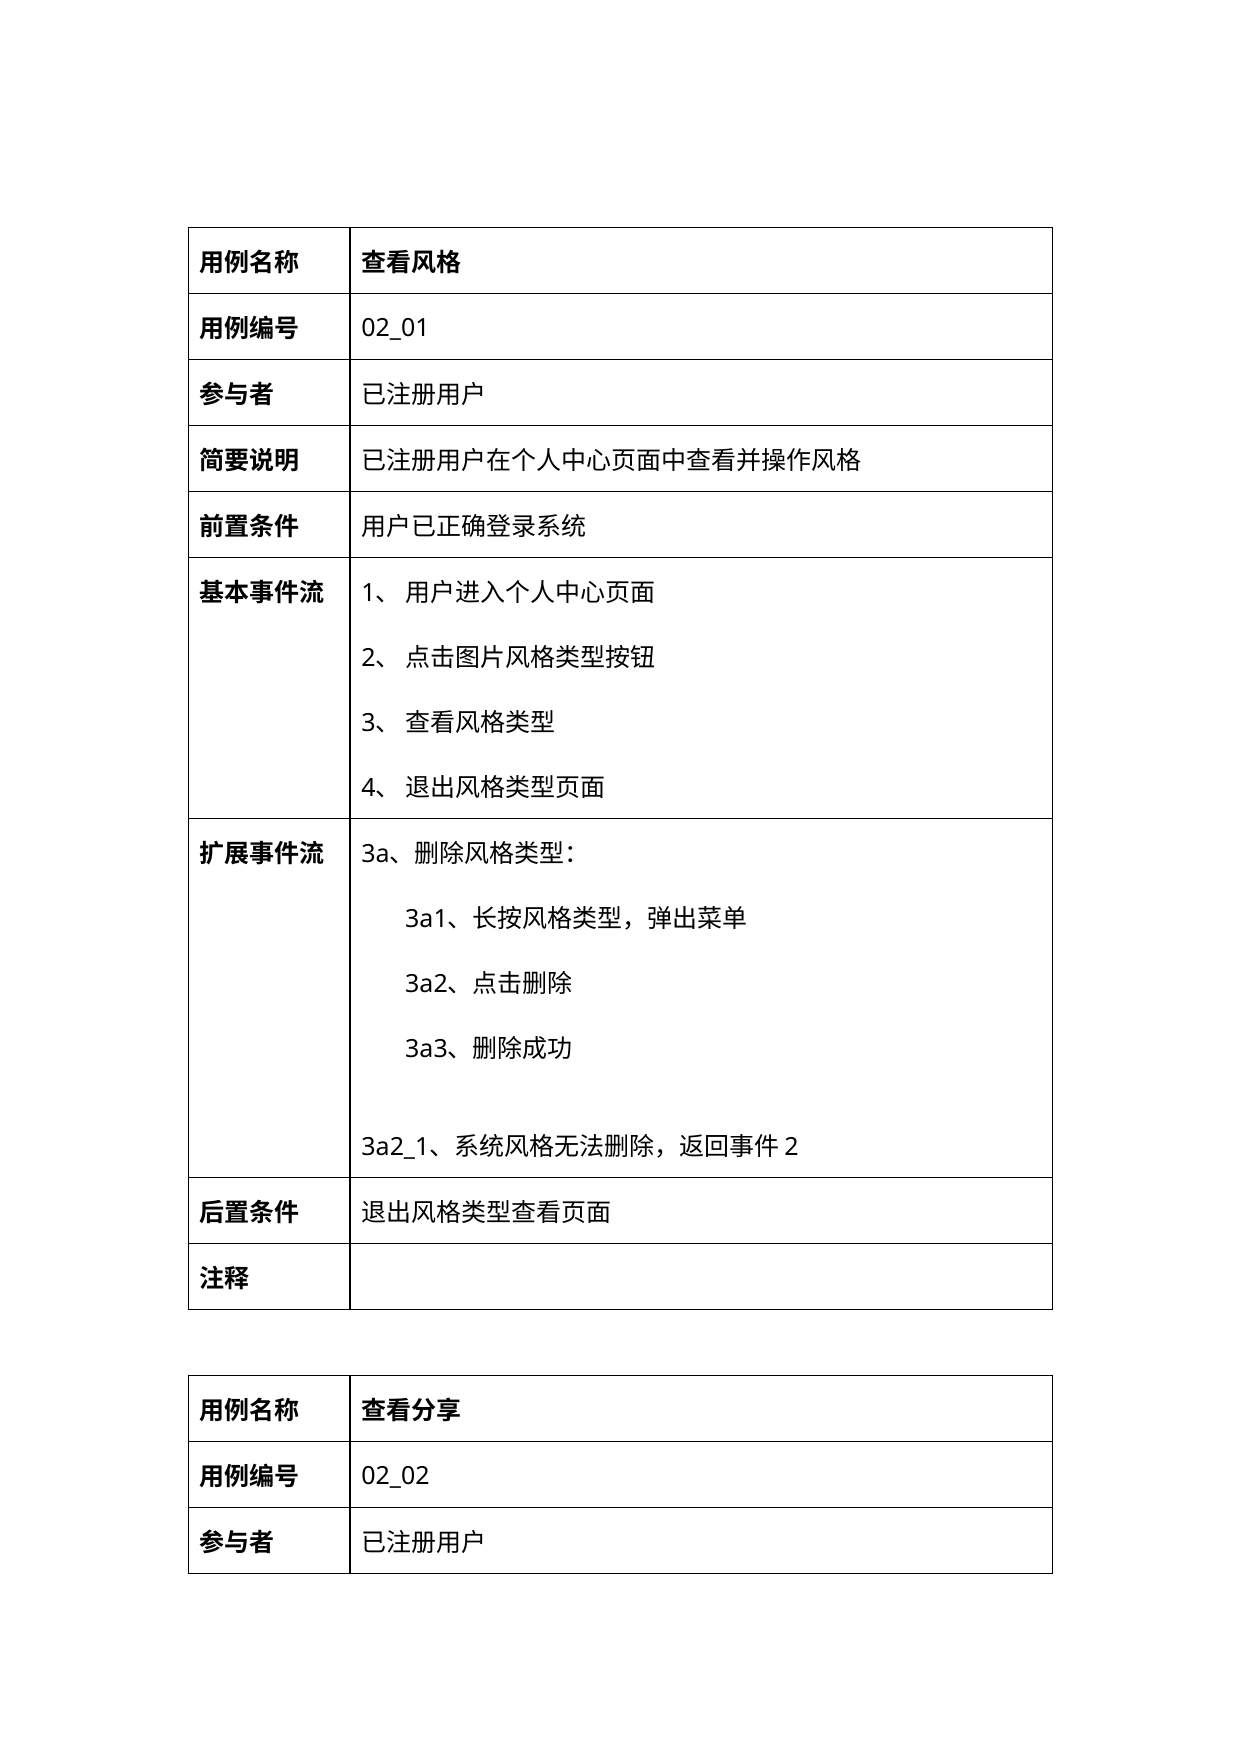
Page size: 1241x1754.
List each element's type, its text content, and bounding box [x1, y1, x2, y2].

table_cell 用户已正确登录系统 [351, 492, 1052, 557]
table_cell 简要说明 [189, 426, 349, 491]
table_cell [351, 1244, 1052, 1309]
table_cell 3a、删除风格类型： 3a1、长按风格类型，弹出菜单 3a2、点击删除 3a3、删除成功 3a2_1、系统风格无法删除，返回事件2 [351, 819, 1052, 1177]
table_cell 后置条件 [189, 1178, 349, 1243]
table_cell 已注册用户 [351, 360, 1052, 425]
table_cell 02_01 [351, 294, 1052, 359]
table_cell 前置条件 [189, 492, 349, 557]
table_cell 用户进入个人中心页面 点击图片风格类型按钮 查看风格类型 退出风格类型页面 [351, 558, 1052, 818]
table_header 用例名称 [189, 1376, 349, 1441]
table_cell 参与者 [189, 1508, 349, 1573]
table_cell 扩展事件流 [189, 819, 349, 1177]
table_cell 参与者 [189, 360, 349, 425]
table_cell 退出风格类型查看页面 [351, 1178, 1052, 1243]
table_cell 02_02 [351, 1442, 1052, 1507]
table_cell 已注册用户在个人中心页面中查看并操作风格 [351, 426, 1052, 491]
table_header 查看分享 [351, 1376, 1052, 1441]
table_header 查看风格 [351, 228, 1052, 293]
table_cell 已注册用户 [351, 1508, 1052, 1573]
table_header 用例名称 [189, 228, 349, 293]
table_cell 用例编号 [189, 294, 349, 359]
table_cell 注释 [189, 1244, 349, 1309]
table_cell 用例编号 [189, 1442, 349, 1507]
table_cell 基本事件流 [189, 558, 349, 818]
